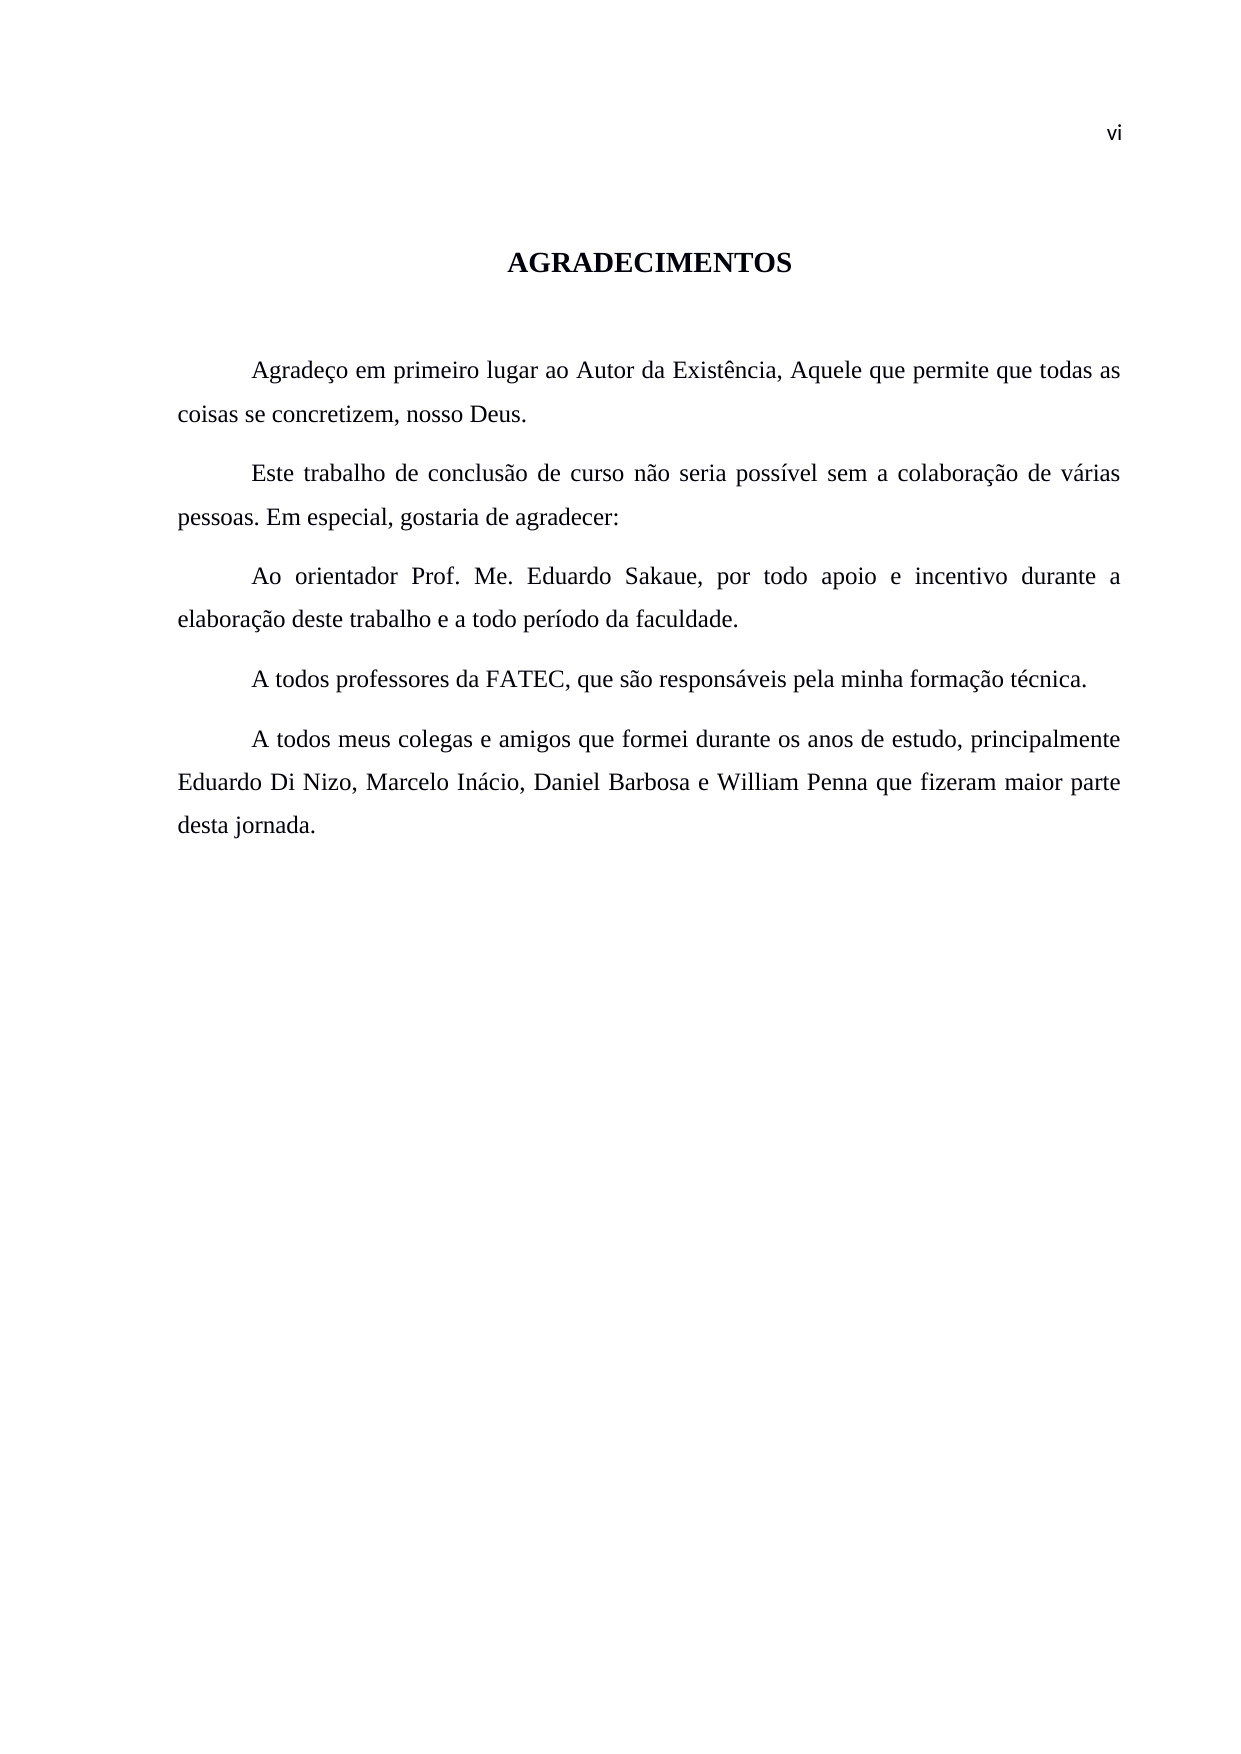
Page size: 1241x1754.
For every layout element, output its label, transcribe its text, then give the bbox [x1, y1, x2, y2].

text Ao orientador Prof. Me. Eduardo Sakaue, por todo apoio e incentivo durante a elaboração deste trabalho e a todo período da faculdade. [177, 561, 1122, 633]
text AGRADECIMENTOS [177, 245, 1122, 278]
text Agradeço em primeiro lugar ao Autor da Existência, Aquele que permite que todas as coisas se concretizem, nosso Deus. [177, 356, 1122, 427]
text A todos meus colegas e amigos que formei durante os anos de estudo, principalmente Eduardo Di Nizo, Marcelo Inácio, Daniel Barbosa e William Penna que fizeram maior parte desta jornada. [177, 724, 1122, 839]
text A todos professores da FATEC, que são responsáveis pela minha formação técnica. [177, 664, 1122, 693]
text Este trabalho de conclusão de curso não seria possível sem a colaboração de várias pessoas. Em especial, gostaria de agradecer: [177, 458, 1122, 530]
